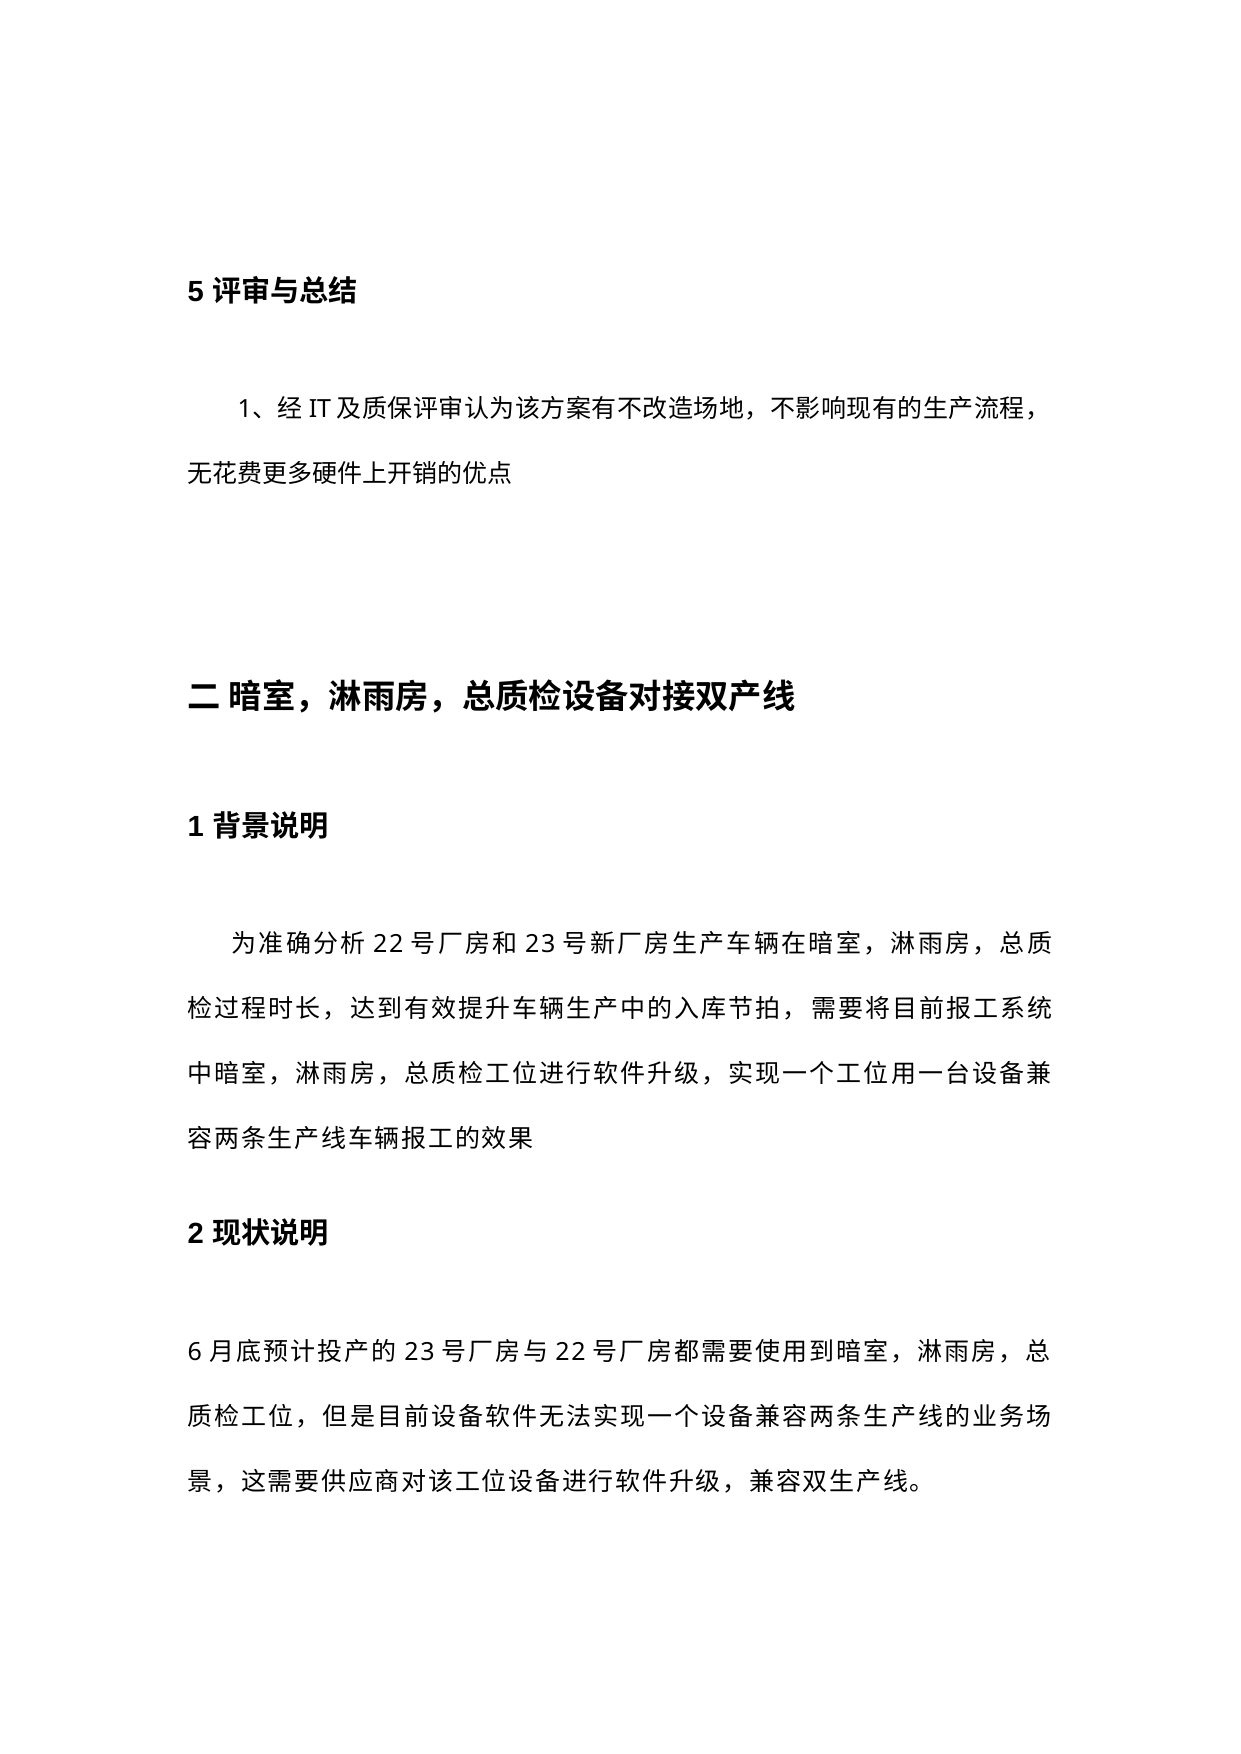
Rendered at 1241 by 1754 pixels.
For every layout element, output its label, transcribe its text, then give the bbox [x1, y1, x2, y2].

text 6月底预计投产的23号厂房与22号厂房都需要使用到暗室，淋雨房，总质检工位，但是目前设备软件无法实现一个设备兼容两条生产线的业务场景，这需要供应商对该工位设备进行软件升级，兼容双生产线。 [187, 1317, 1053, 1512]
subtitle 2 现状说明 [187, 1198, 1053, 1263]
subtitle 1 背景说明 [187, 791, 1053, 856]
text 1、经IT及质保评审认为该方案有不改造场地，不影响现有的生产流程，无花费更多硬件上开销的优点 [187, 374, 1053, 504]
subtitle 5 评审与总结 [187, 256, 1053, 321]
text 为准确分析22号厂房和23号新厂房生产车辆在暗室，淋雨房，总质检过程时长，达到有效提升车辆生产中的入库节拍，需要将目前报工系统中暗室，淋雨房，总质检工位进行软件升级，实现一个工位用一台设备兼容两条生产线车辆报工的效果 [187, 909, 1053, 1169]
subtitle 二 暗室，淋雨房，总质检设备对接双产线 [187, 662, 1053, 727]
